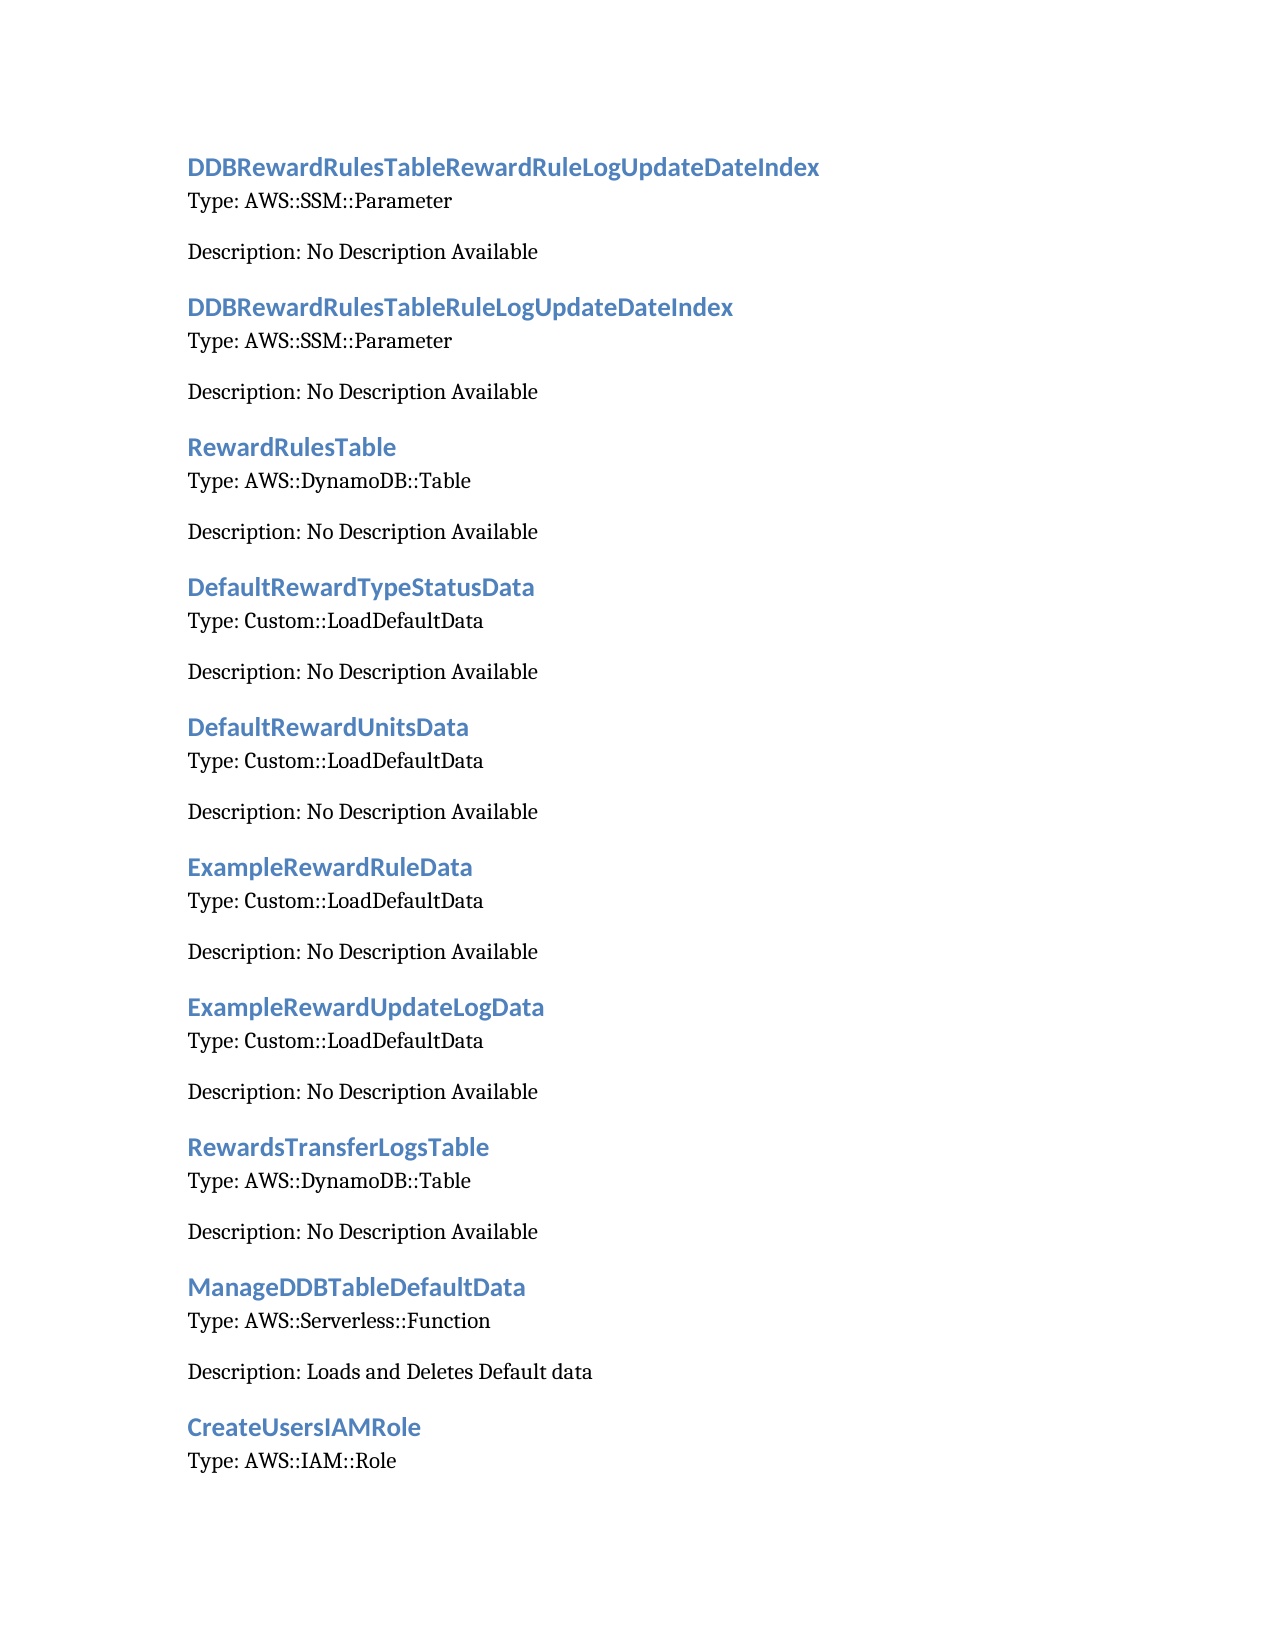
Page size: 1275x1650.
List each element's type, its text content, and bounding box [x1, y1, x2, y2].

text Type: AWS::SSM::Parameter [187, 188, 1087, 214]
subtitle DefaultRewardTypeStatusData [187, 570, 1087, 603]
text Description: No Description Available [187, 799, 1087, 825]
subtitle ManageDDBTableDefaultData [187, 1270, 1087, 1303]
text Type: AWS::IAM::Role [187, 1448, 1087, 1474]
text Type: Custom::LoadDefaultData [187, 1028, 1087, 1054]
subtitle ExampleRewardRuleData [187, 850, 1087, 883]
text Description: No Description Available [187, 519, 1087, 545]
text Type: AWS::Serverless::Function [187, 1308, 1087, 1334]
text Type: Custom::LoadDefaultData [187, 888, 1087, 914]
text Type: Custom::LoadDefaultData [187, 608, 1087, 634]
text Description: Loads and Deletes Default data [187, 1359, 1087, 1385]
text Type: AWS::DynamoDB::Table [187, 468, 1087, 494]
text Description: No Description Available [187, 379, 1087, 405]
text Type: AWS::DynamoDB::Table [187, 1168, 1087, 1194]
subtitle DDBRewardRulesTableRewardRuleLogUpdateDateIndex [187, 150, 1087, 183]
subtitle ExampleRewardUpdateLogData [187, 990, 1087, 1023]
text Type: Custom::LoadDefaultData [187, 748, 1087, 774]
text Description: No Description Available [187, 1079, 1087, 1105]
subtitle DefaultRewardUnitsData [187, 710, 1087, 743]
text Description: No Description Available [187, 659, 1087, 685]
text Type: AWS::SSM::Parameter [187, 328, 1087, 354]
text Description: No Description Available [187, 939, 1087, 965]
subtitle RewardRulesTable [187, 430, 1087, 463]
subtitle RewardsTransferLogsTable [187, 1130, 1087, 1163]
subtitle CreateUsersIAMRole [187, 1410, 1087, 1443]
subtitle DDBRewardRulesTableRuleLogUpdateDateIndex [187, 290, 1087, 323]
text Description: No Description Available [187, 239, 1087, 265]
text Description: No Description Available [187, 1219, 1087, 1245]
